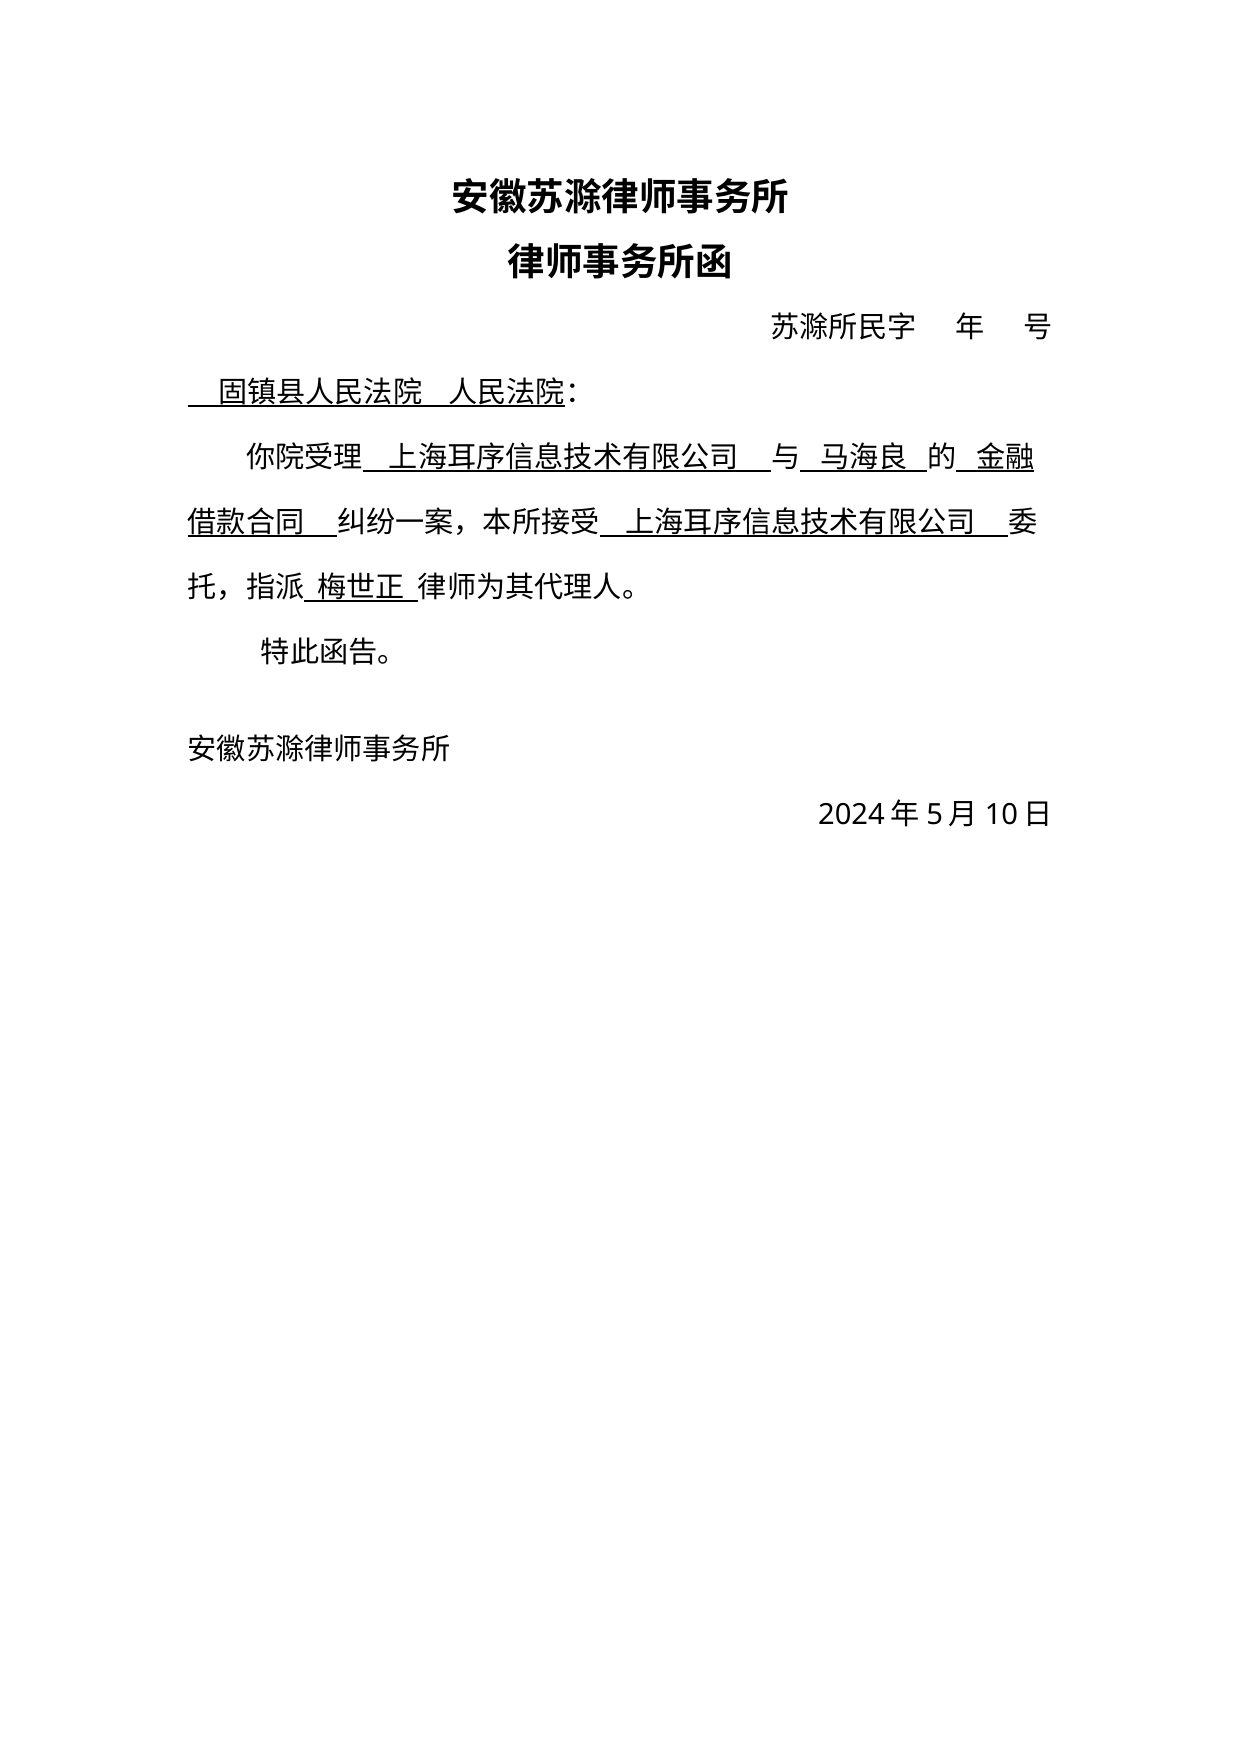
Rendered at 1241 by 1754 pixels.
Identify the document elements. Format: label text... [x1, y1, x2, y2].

text 安徽苏滁律师事务所 [187, 162, 1053, 227]
text 安徽苏滁律师事务所 [187, 714, 1053, 779]
text 2024年 5月 10日 [187, 779, 1053, 844]
text 苏滁所民字 年 号 [187, 292, 1053, 357]
text 律师事务所函 [187, 227, 1053, 292]
text 特此函告。 [246, 617, 1053, 682]
text 你院受理 上海耳序信息技术有限公司 与 马海良 的 金融借款合同 纠纷一案，本所接受 上海耳序信息技术有限公司 委托，指派 梅世正 律师为其代理人。 [187, 422, 1053, 617]
text 固镇县人民法院 人民法院： [187, 357, 1053, 422]
